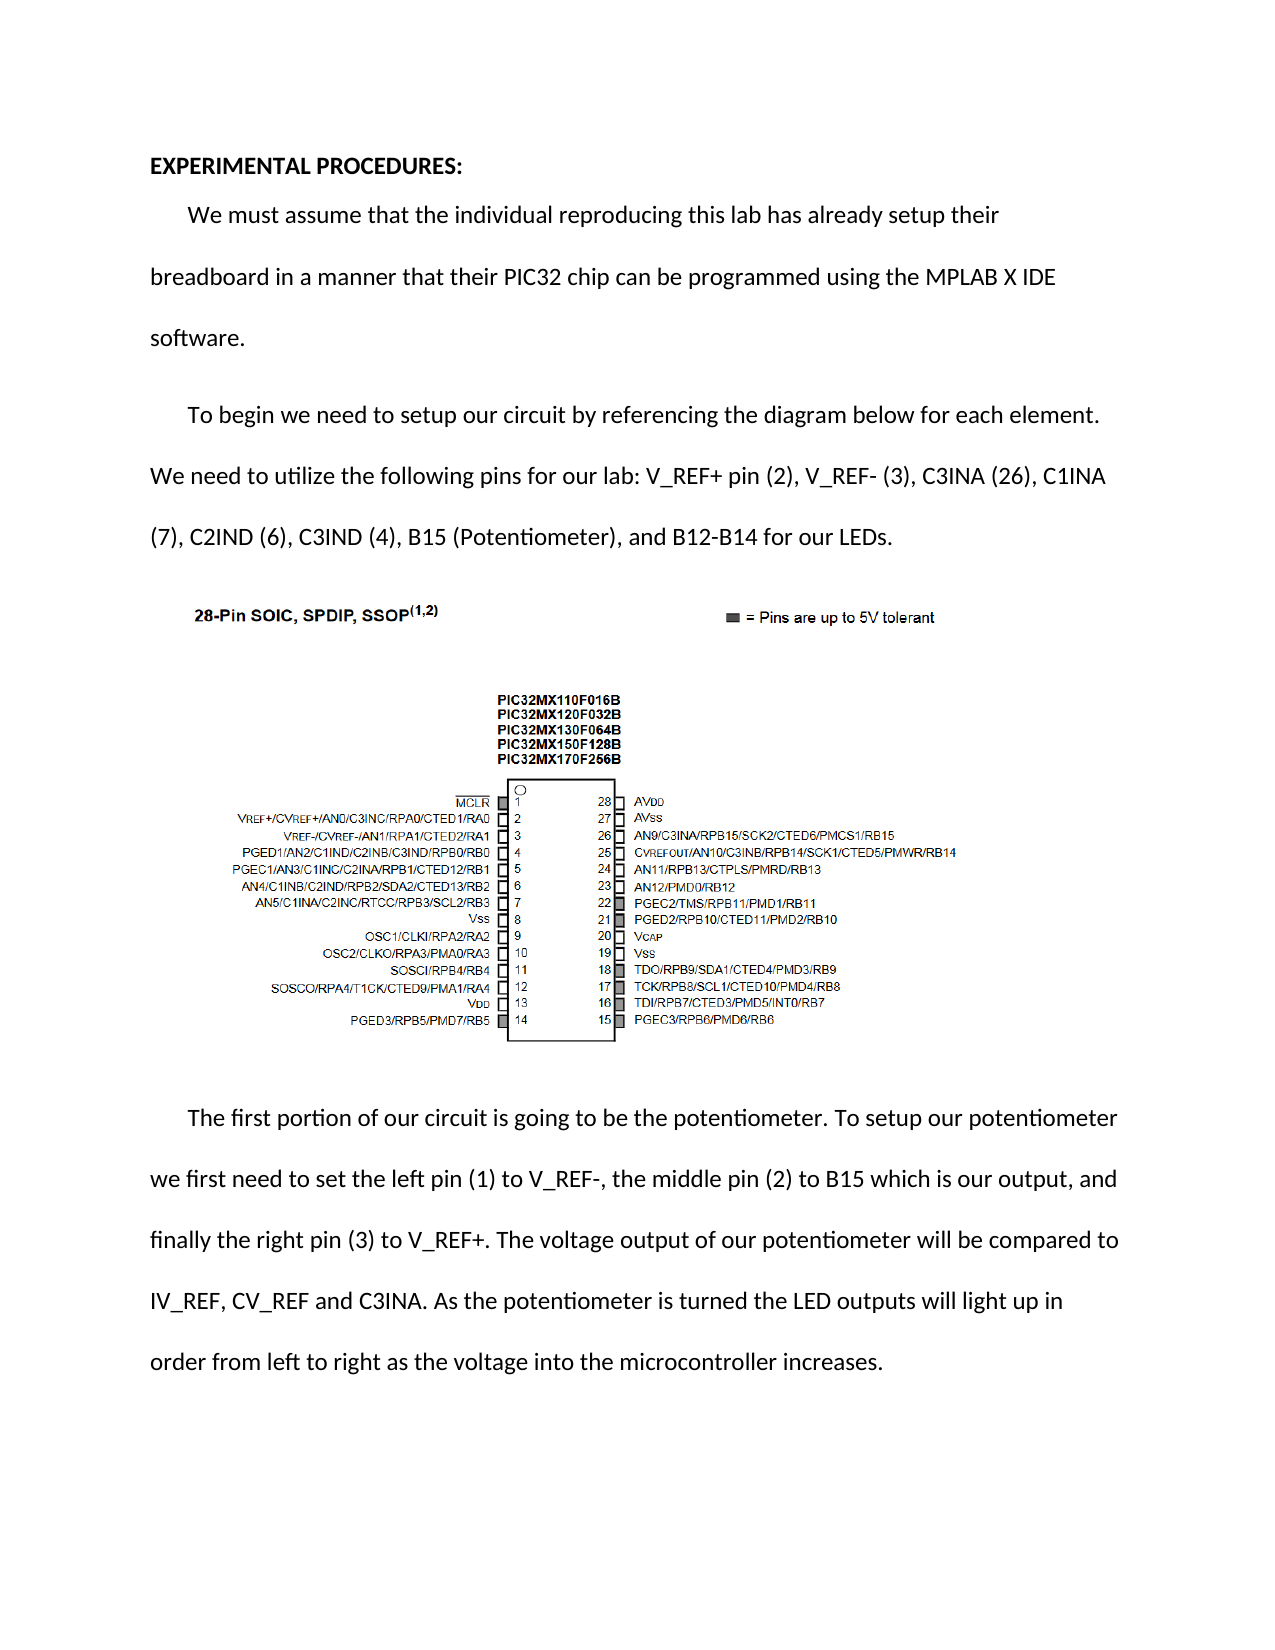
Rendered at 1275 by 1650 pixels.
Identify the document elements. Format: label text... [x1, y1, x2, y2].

picture [187, 599, 969, 1057]
text The first portion of our circuit is going to be the potentiometer. To setup our potentiometer we first need to set the left pin (1) to V_REF-, the middle pin (2) to B15 which is our output, and finally the right pin (3) to V_REF+. The voltage output of our potentiometer will be compared to IV_REF, CV_REF and C3INA. As the potentiometer is turned the LED outputs will light up in order from left to right as the voltage into the microcontroller increases. [150, 1102, 1125, 1376]
text To begin we need to setup our circuit by referencing the diagram below for each element. We need to utilize the following pins for our lab: V_REF+ pin (2), V_REF- (3), C3INA (26), C1INA (7), C2IND (6), C3IND (4), B15 (Potentiometer), and B12-B14 for our LEDs. [150, 399, 1125, 552]
text EXPERIMENTAL PROCEDURES: [150, 150, 1125, 181]
text We must assume that the individual reproducing this lab has already setup their breadboard in a manner that their PIC32 chip can be programmed using the MPLAB X IDE software. [150, 199, 1125, 352]
